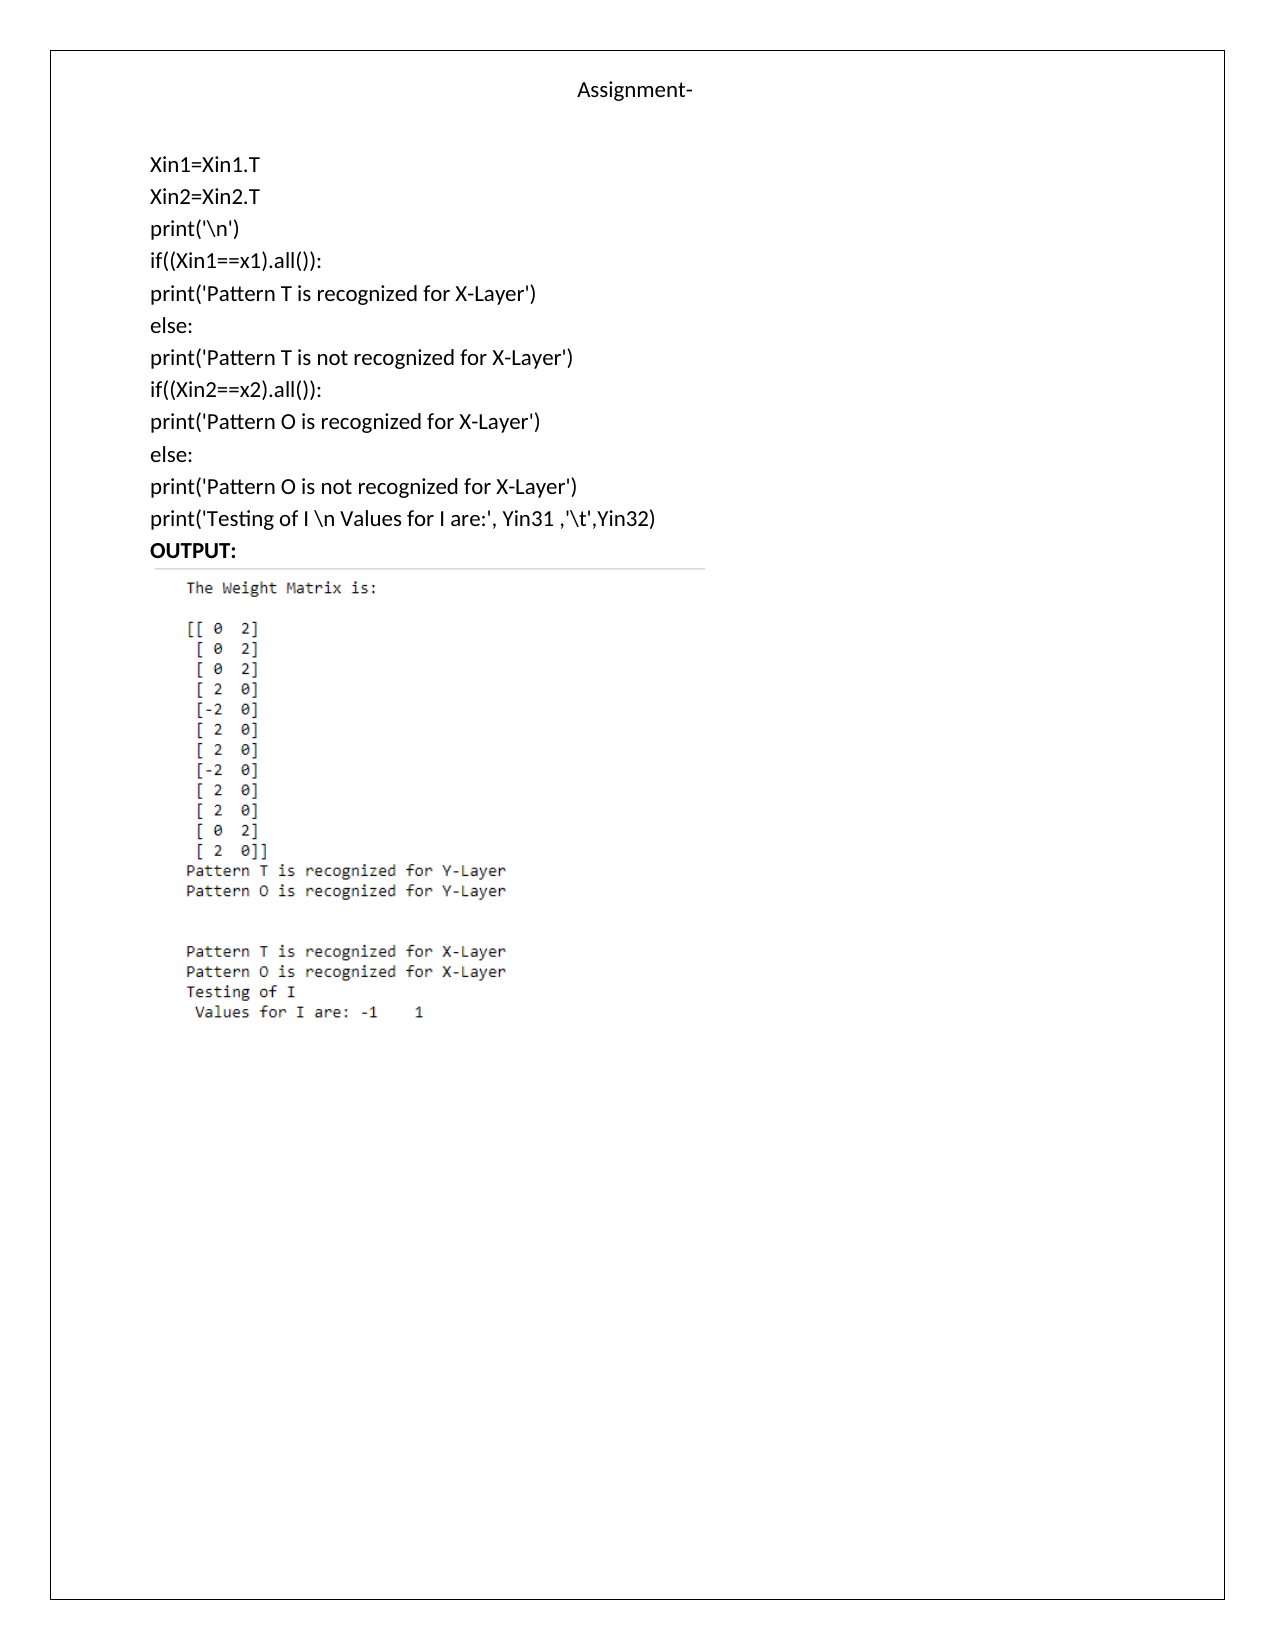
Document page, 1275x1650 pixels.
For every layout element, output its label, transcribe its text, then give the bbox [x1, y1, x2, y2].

text else: [150, 440, 1125, 468]
text Xin2=Xin2.T [150, 182, 1125, 210]
text print('\n') [150, 214, 1125, 242]
text OUTPUT: [150, 536, 1125, 564]
text if((Xin1==x1).all()): [150, 247, 1125, 274]
text Xin1=Xin1.T [150, 150, 1125, 178]
text print('Pattern T is not recognized for X-Layer') [150, 343, 1125, 371]
text print('Pattern O is recognized for X-Layer') [150, 407, 1125, 436]
text print('Testing of I \n Values for I are:', Yin31 ,'\t',Yin32) [150, 504, 1125, 532]
text if((Xin2==x2).all()): [150, 375, 1125, 403]
picture [150, 568, 706, 1022]
text else: [150, 311, 1125, 339]
text print('Pattern T is recognized for X-Layer') [150, 279, 1125, 307]
text print('Pattern O is not recognized for X-Layer') [150, 472, 1125, 500]
